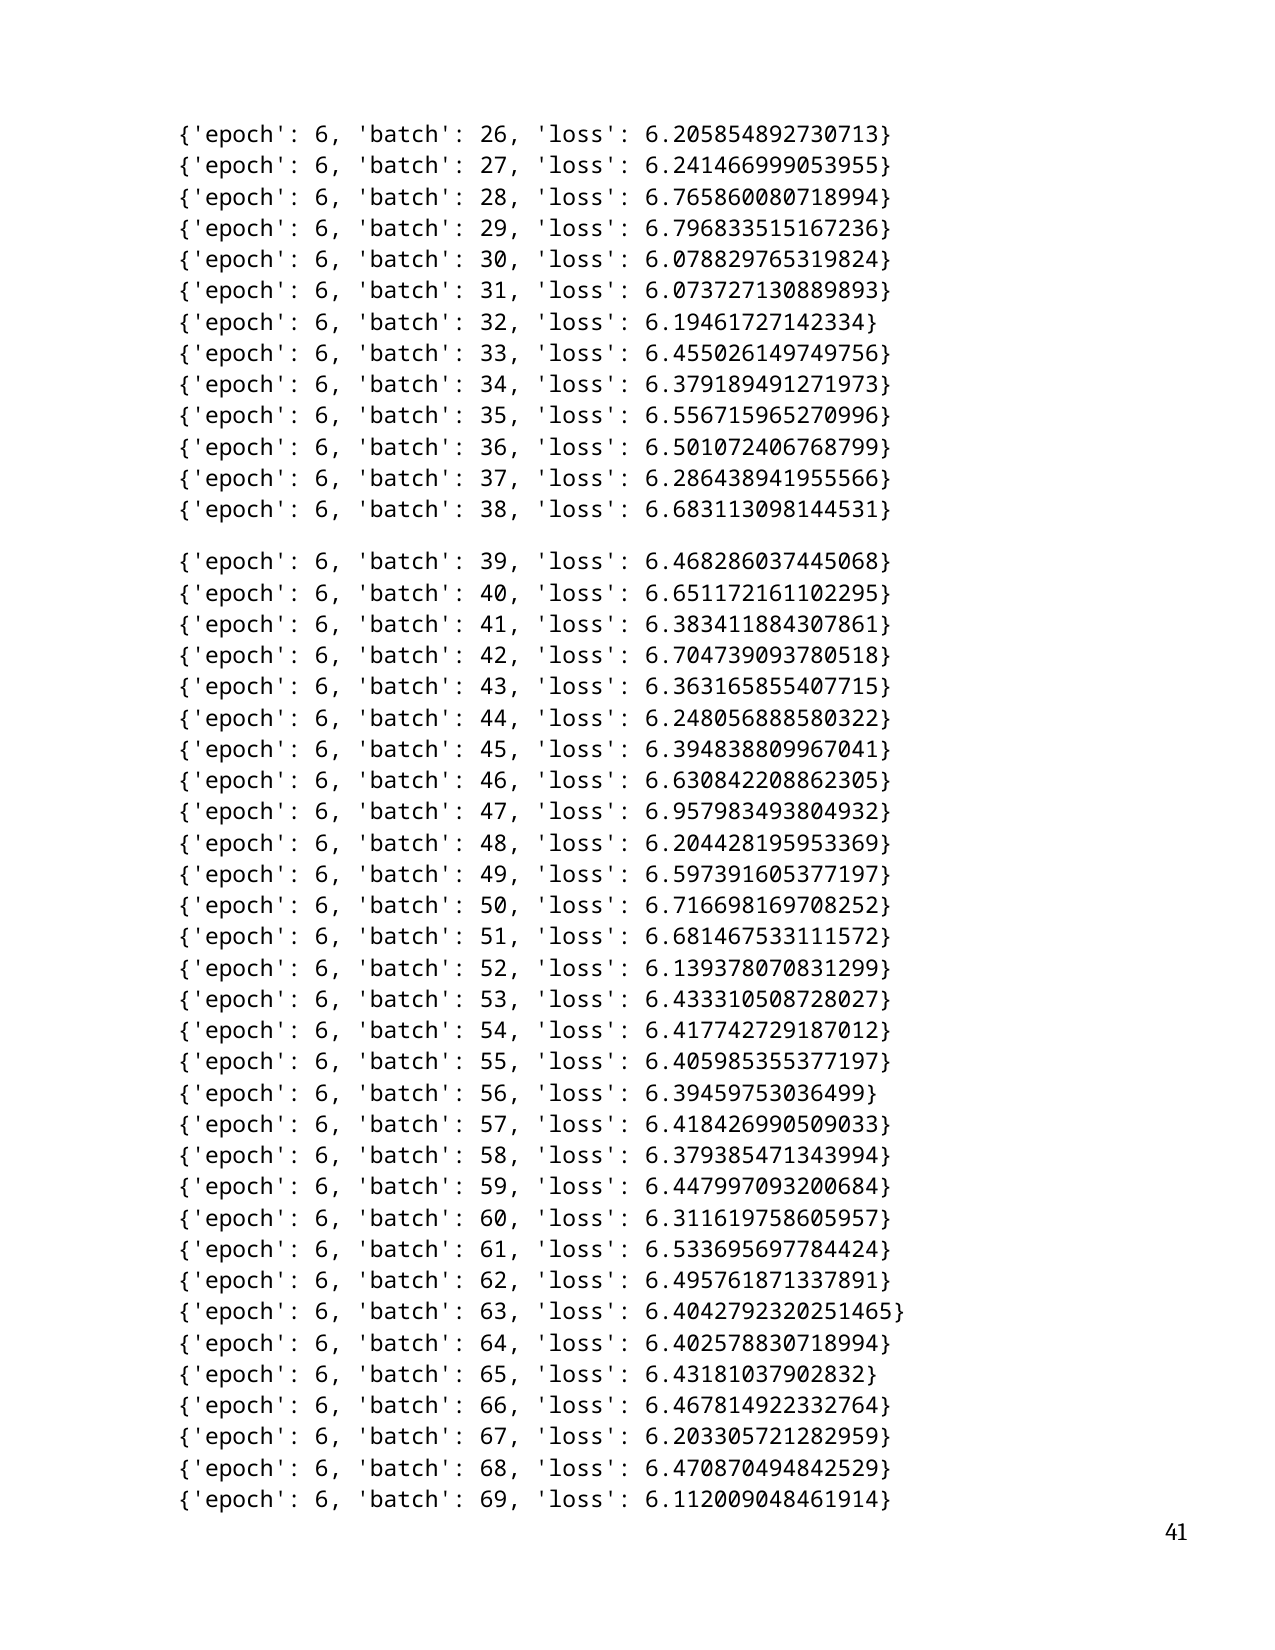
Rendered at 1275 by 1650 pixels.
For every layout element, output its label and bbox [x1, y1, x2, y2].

text [177, 118, 1186, 524]
text [177, 545, 1186, 1514]
